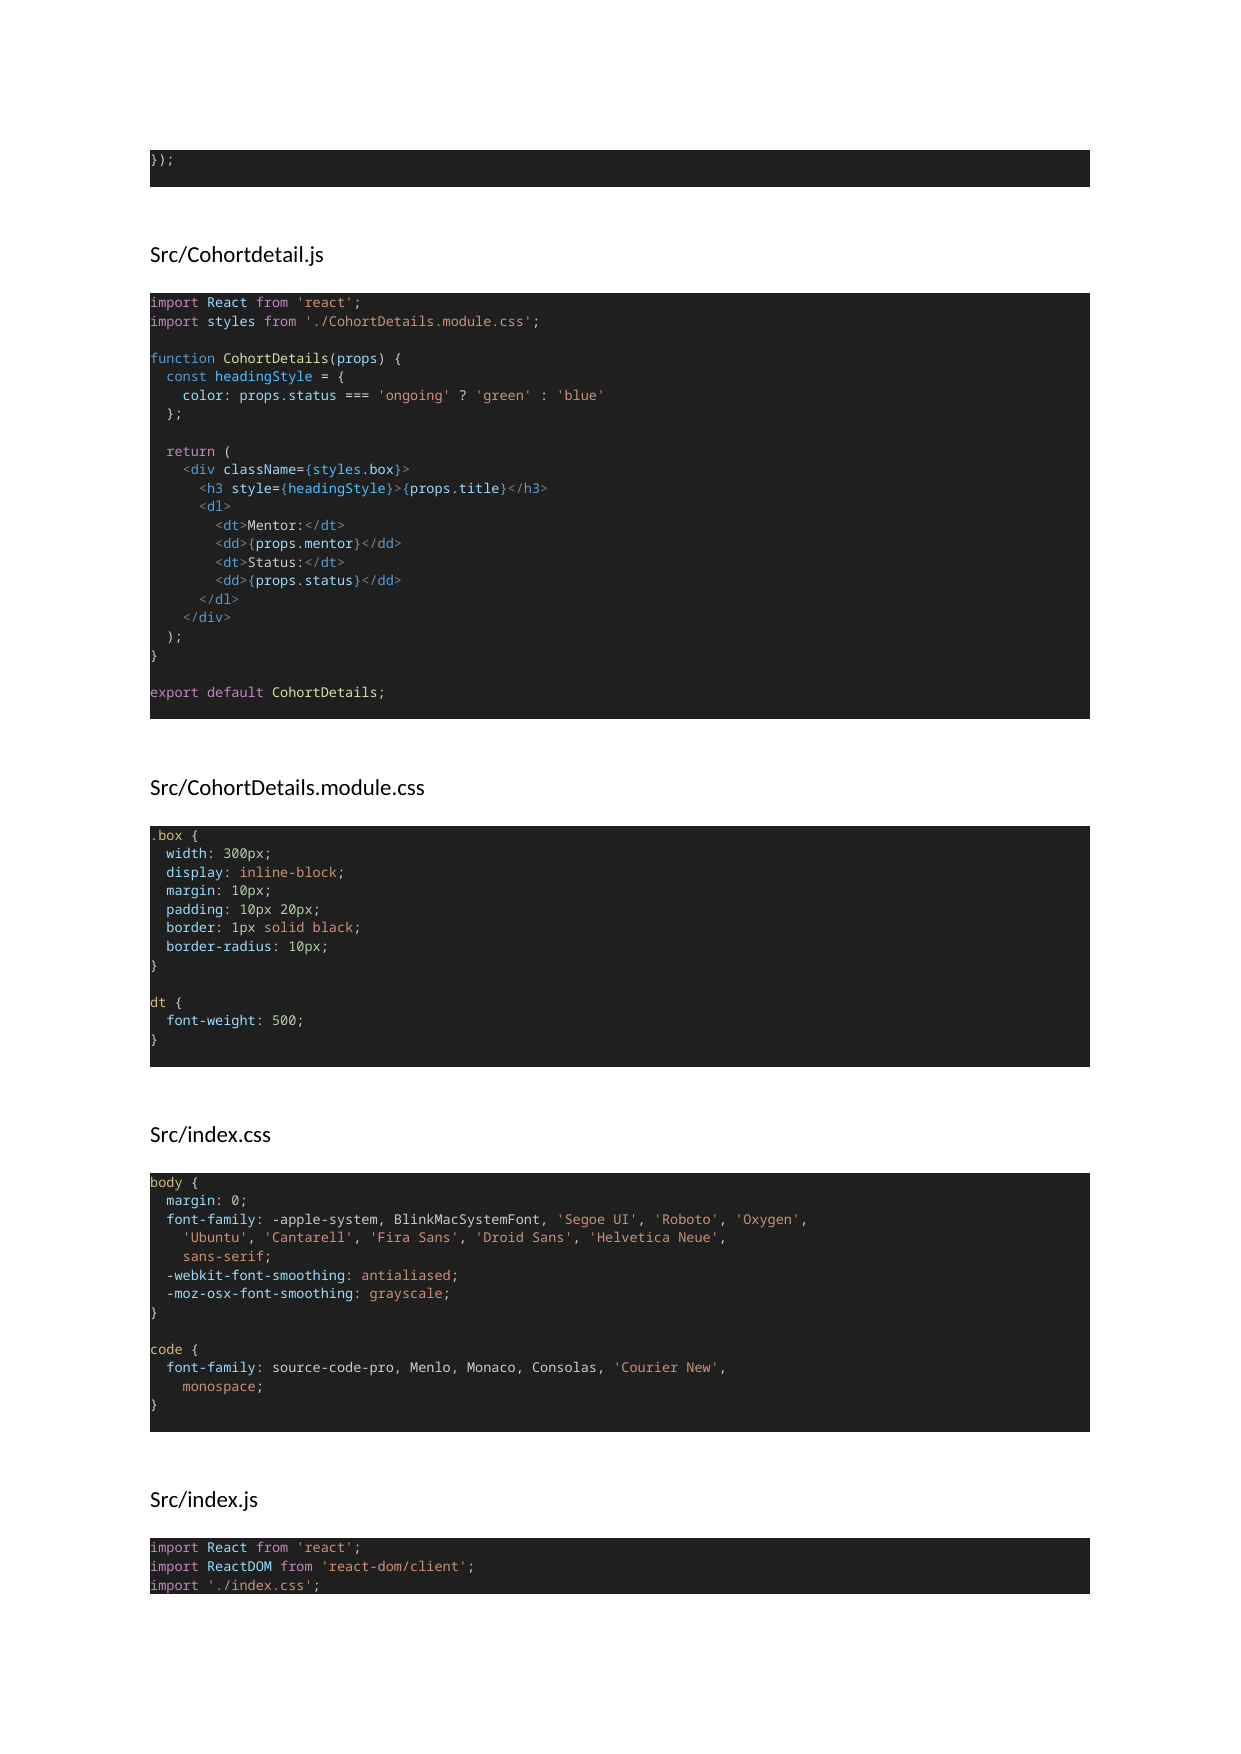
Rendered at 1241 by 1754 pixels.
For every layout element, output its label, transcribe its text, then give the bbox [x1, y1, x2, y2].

text import './index.css'; [150, 1575, 1090, 1594]
text color: props.status === 'ongoing' ? 'green' : 'blue' [150, 386, 1090, 404]
text return ( [150, 441, 1090, 460]
text <div className={styles.box}> [150, 460, 1090, 478]
text import React from 'react'; [150, 293, 1090, 312]
text import React from 'react'; [150, 1538, 1090, 1557]
text display: inline-block; [150, 863, 1090, 881]
text .box { [150, 826, 1090, 844]
text font-family: -apple-system, BlinkMacSystemFont, 'Segoe UI', 'Roboto', 'Oxygen', [150, 1210, 1090, 1228]
text } [150, 955, 1090, 974]
text 'Ubuntu', 'Cantarell', 'Fira Sans', 'Droid Sans', 'Helvetica Neue', [150, 1228, 1090, 1247]
text font-family: source-code-pro, Menlo, Monaco, Consolas, 'Courier New', [150, 1358, 1090, 1377]
text monospace; [150, 1377, 1090, 1395]
text Src/index.css [150, 1120, 1090, 1148]
text width: 300px; [150, 844, 1090, 863]
text <dt>Mentor:</dt> [150, 516, 1090, 534]
text </dl> [150, 590, 1090, 608]
text Src/index.js [150, 1485, 1090, 1513]
text body { [150, 1173, 1090, 1191]
text sans-serif; [150, 1247, 1090, 1265]
text } [150, 645, 1090, 664]
text import ReactDOM from 'react-dom/client'; [150, 1557, 1090, 1575]
text font-weight: 500; [150, 1011, 1090, 1029]
text dt { [150, 992, 1090, 1011]
text -webkit-font-smoothing: antialiased; [150, 1265, 1090, 1284]
text import styles from './CohortDetails.module.css'; [150, 312, 1090, 330]
text <dt>Status:</dt> [150, 553, 1090, 571]
text border: 1px solid black; [150, 918, 1090, 937]
text ); [150, 627, 1090, 645]
text }; [150, 404, 1090, 423]
text -moz-osx-font-smoothing: grayscale; [150, 1284, 1090, 1302]
text </div> [150, 608, 1090, 627]
text <h3 style={headingStyle}>{props.title}</h3> [150, 478, 1090, 497]
text padding: 10px 20px; [150, 900, 1090, 918]
text margin: 0; [150, 1191, 1090, 1210]
text } [150, 1395, 1090, 1414]
text Src/Cohortdetail.js [150, 240, 1090, 268]
text const headingStyle = { [150, 367, 1090, 386]
text border-radius: 10px; [150, 937, 1090, 955]
text Src/CohortDetails.module.css [150, 773, 1090, 801]
text } [150, 1302, 1090, 1321]
text margin: 10px; [150, 881, 1090, 900]
text <dd>{props.mentor}</dd> [150, 534, 1090, 553]
text function CohortDetails(props) { [150, 349, 1090, 367]
text <dl> [150, 497, 1090, 516]
text code { [150, 1339, 1090, 1358]
text export default CohortDetails; [150, 682, 1090, 701]
text }); [150, 150, 1090, 168]
text <dd>{props.status}</dd> [150, 571, 1090, 590]
text } [150, 1029, 1090, 1048]
